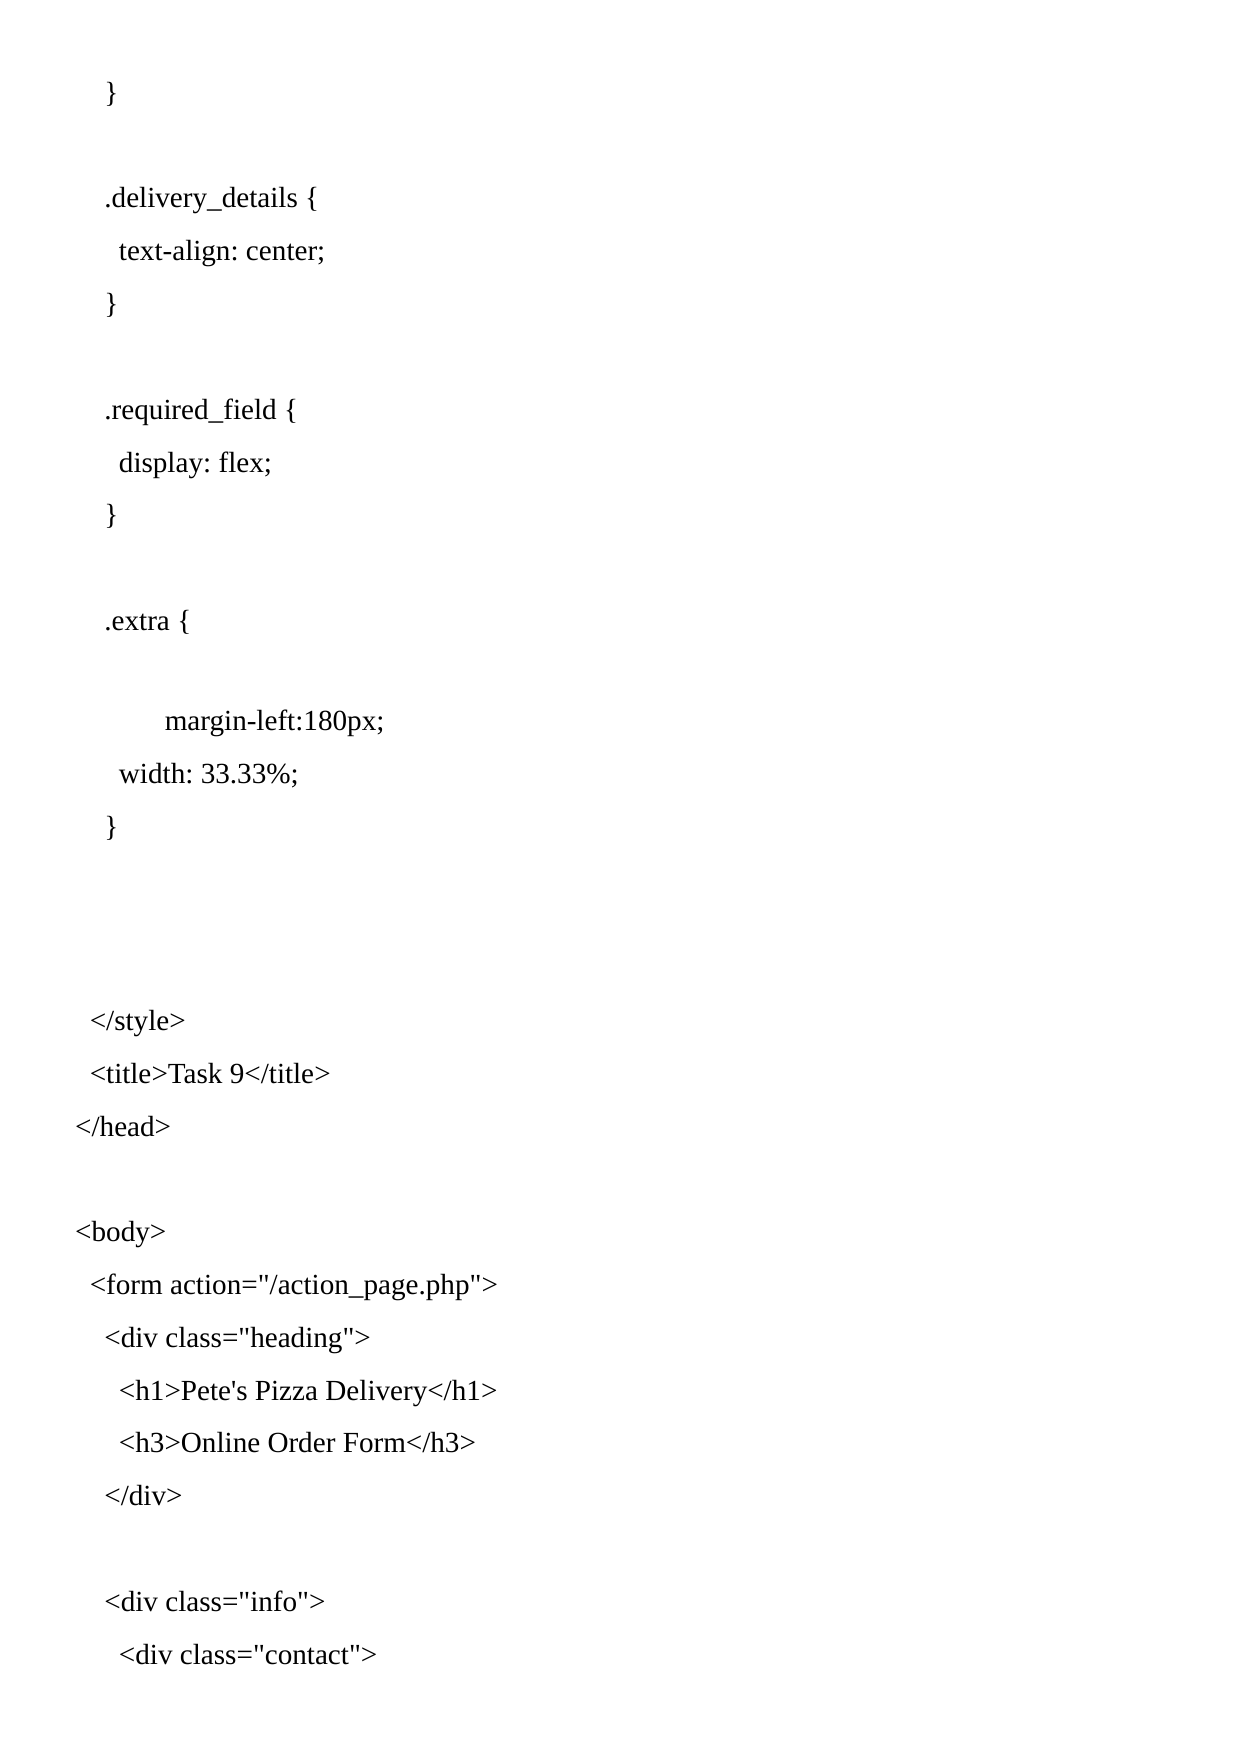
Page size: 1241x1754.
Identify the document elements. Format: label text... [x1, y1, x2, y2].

text <form action="/action_page.php"> [75, 1267, 1165, 1301]
text margin-left:180px; [75, 703, 1165, 737]
text .required_field { [75, 392, 1165, 425]
text <div class="contact"> [75, 1637, 1165, 1670]
text <title>Task 9</title> [75, 1056, 1165, 1089]
text .extra { [75, 603, 1165, 637]
text <body> [75, 1214, 1165, 1248]
text width: 33.33%; [75, 756, 1165, 789]
text <h3>Online Order Form</h3> [75, 1426, 1165, 1459]
text .delivery_details { [75, 181, 1165, 214]
text <div class="heading"> [75, 1320, 1165, 1353]
text display: flex; [75, 445, 1165, 478]
text text-align: center; [75, 233, 1165, 267]
text } [75, 809, 1165, 842]
text } [75, 497, 1165, 531]
text </div> [75, 1478, 1165, 1512]
text </style> [75, 1003, 1165, 1037]
text } [75, 75, 1165, 108]
text <h1>Pete's Pizza Delivery</h1> [75, 1373, 1165, 1406]
text } [75, 286, 1165, 320]
text </head> [75, 1109, 1165, 1142]
text <div class="info"> [75, 1584, 1165, 1618]
